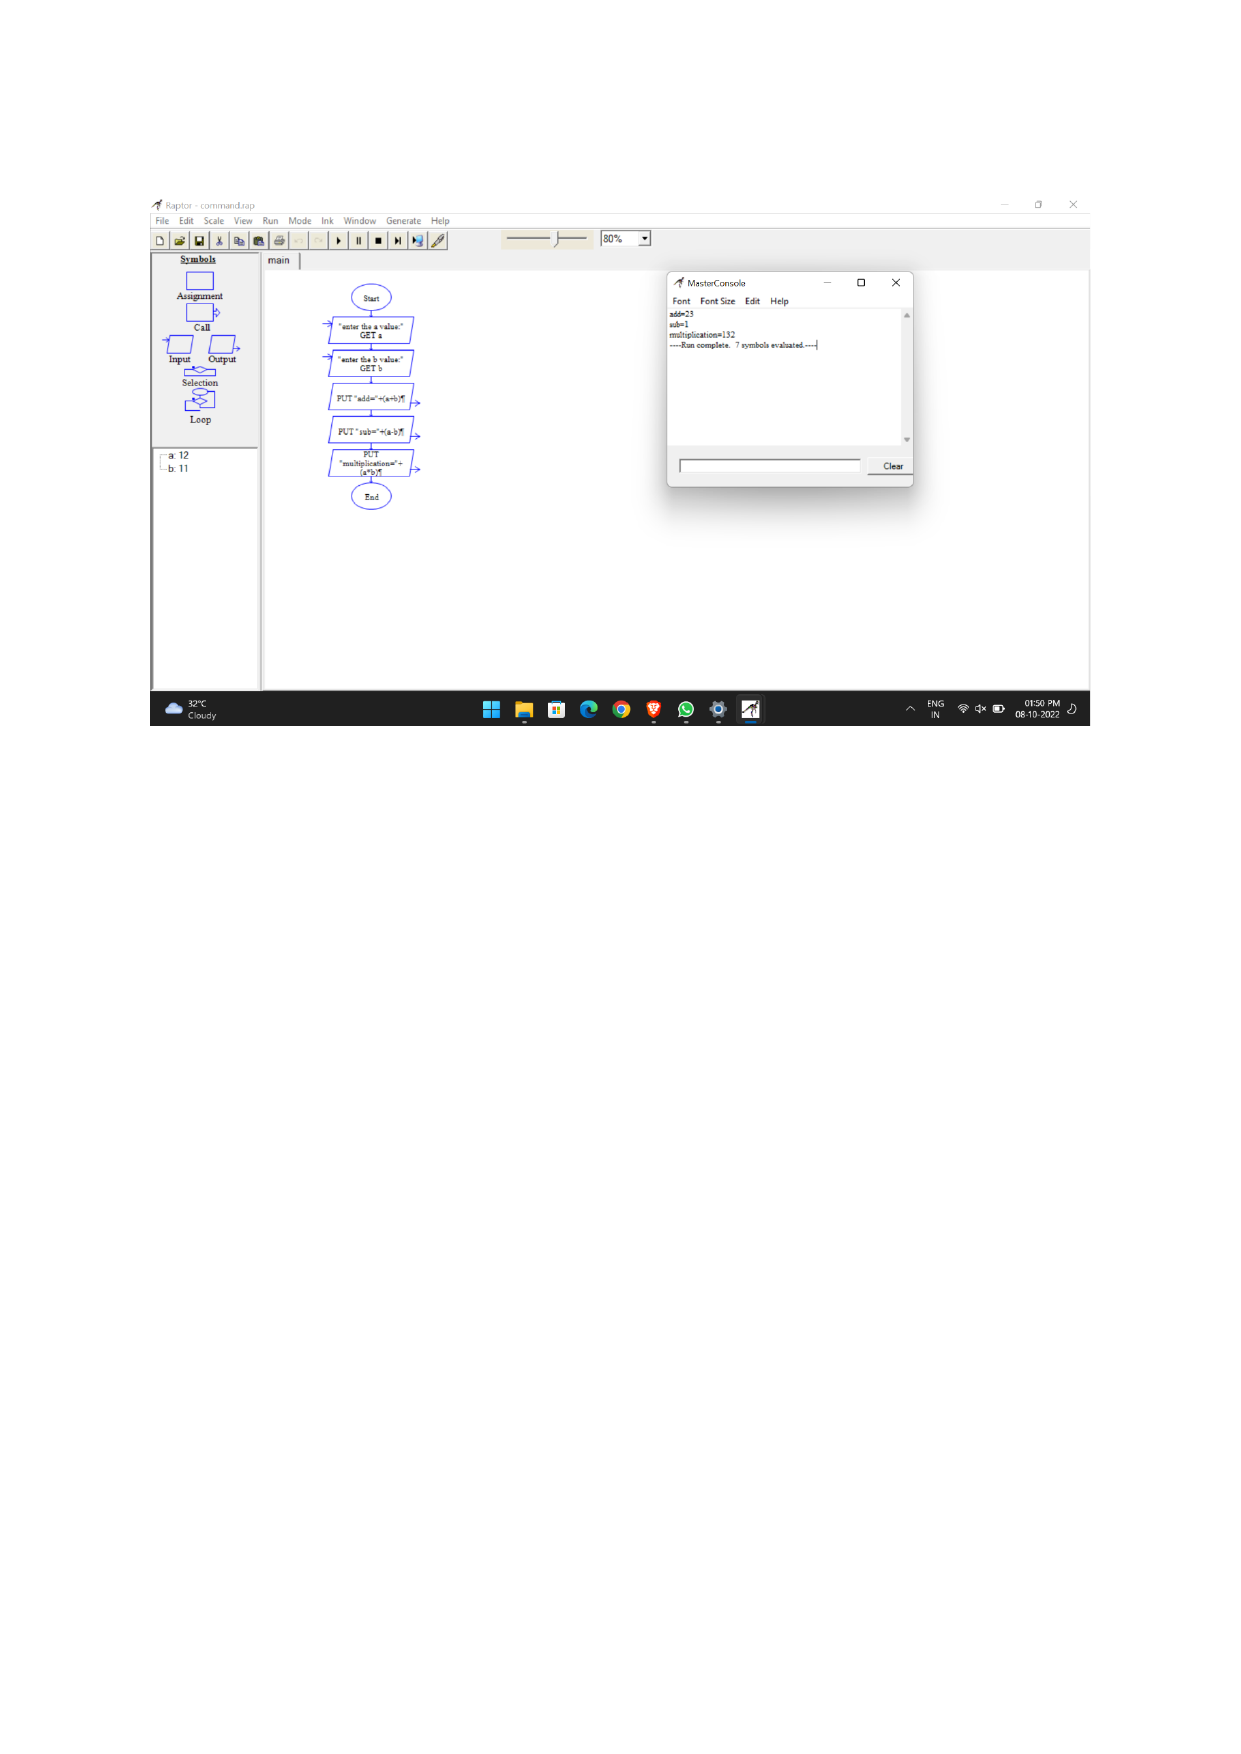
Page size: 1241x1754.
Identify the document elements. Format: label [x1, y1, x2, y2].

picture [150, 196, 1091, 726]
